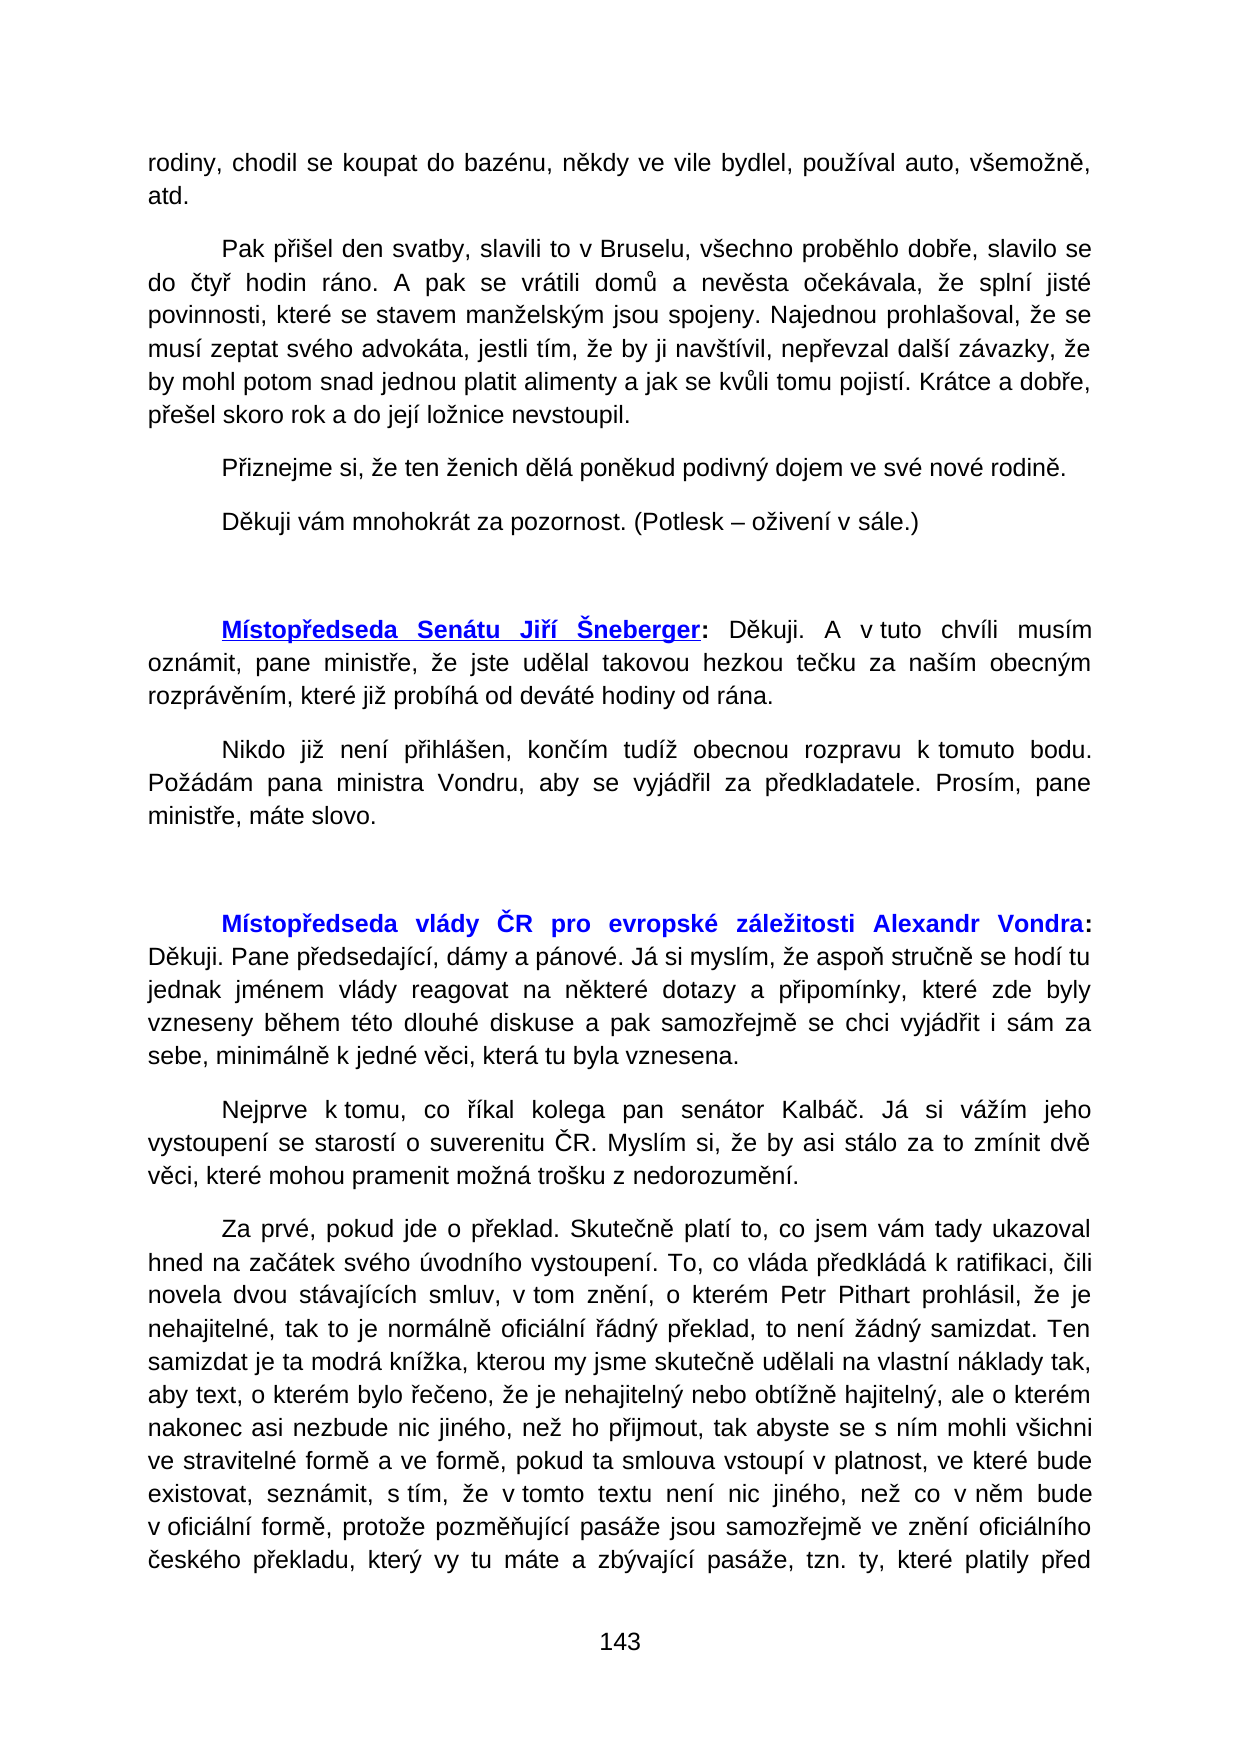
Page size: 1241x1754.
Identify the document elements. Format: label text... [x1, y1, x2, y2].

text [148, 1214, 1093, 1573]
text Místopředseda Senátu Jiří Šneberger: Děkuji. A v tuto chvíli musím oznámit, pane ministře, že jste udělal takovou hezkou tečku za naším obecným rozprávěním, které již probíhá od deváté hodiny od rána. [148, 615, 1093, 710]
text Místopředseda vlády ČR pro evropské záležitosti Alexandr Vondra: Děkuji. Pane předsedající, dámy a pánové. Já si myslím, že aspoň stručně se hodí tu jednak jménem vlády reagovat na některé dotazy a připomínky, které zde byly vzneseny během této dlouhé diskuse a pak samozřejmě se chci vyjádřit i sám za sebe, minimálně k jedné věci, která tu byla vznesena. [148, 909, 1093, 1069]
text Přiznejme si, že ten ženich dělá poněkud podivný dojem ve své nové rodině. [148, 453, 1093, 482]
text Nikdo již není přihlášen, končím tudíž obecnou rozpravu k tomuto bodu. Požádám pana ministra Vondru, aby se vyjádřil za předkladatele. Prosím, pane ministře, máte slovo. [148, 735, 1093, 830]
text Děkuji vám mnohokrát za pozornost. (Potlesk – oživení v sále.) [148, 507, 1093, 536]
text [148, 148, 1093, 209]
text Nejprve k tomu, co říkal kolega pan senátor Kalbáč. Já si vážím jeho vystoupení se starostí o suverenitu ČR. Myslím si, že by asi stálo za to zmínit dvě věci, které mohou pramenit možná trošku z nedorozumění. [148, 1094, 1093, 1189]
text Pak přišel den svatby, slavili to v Bruselu, všechno proběhlo dobře, slavilo se do čtyř hodin ráno. A pak se vrátili domů a nevěsta očekávala, že splní jisté povinnosti, které se stavem manželským jsou spojeny. Najednou prohlašoval, že se musí zeptat svého advokáta, jestli tím, že by ji navštívil, nepřevzal další závazky, že by mohl potom snad jednou platit alimenty a jak se kvůli tomu pojistí. Krátce a dobře, přešel skoro rok a do její ložnice nevstoupil. [148, 234, 1093, 428]
